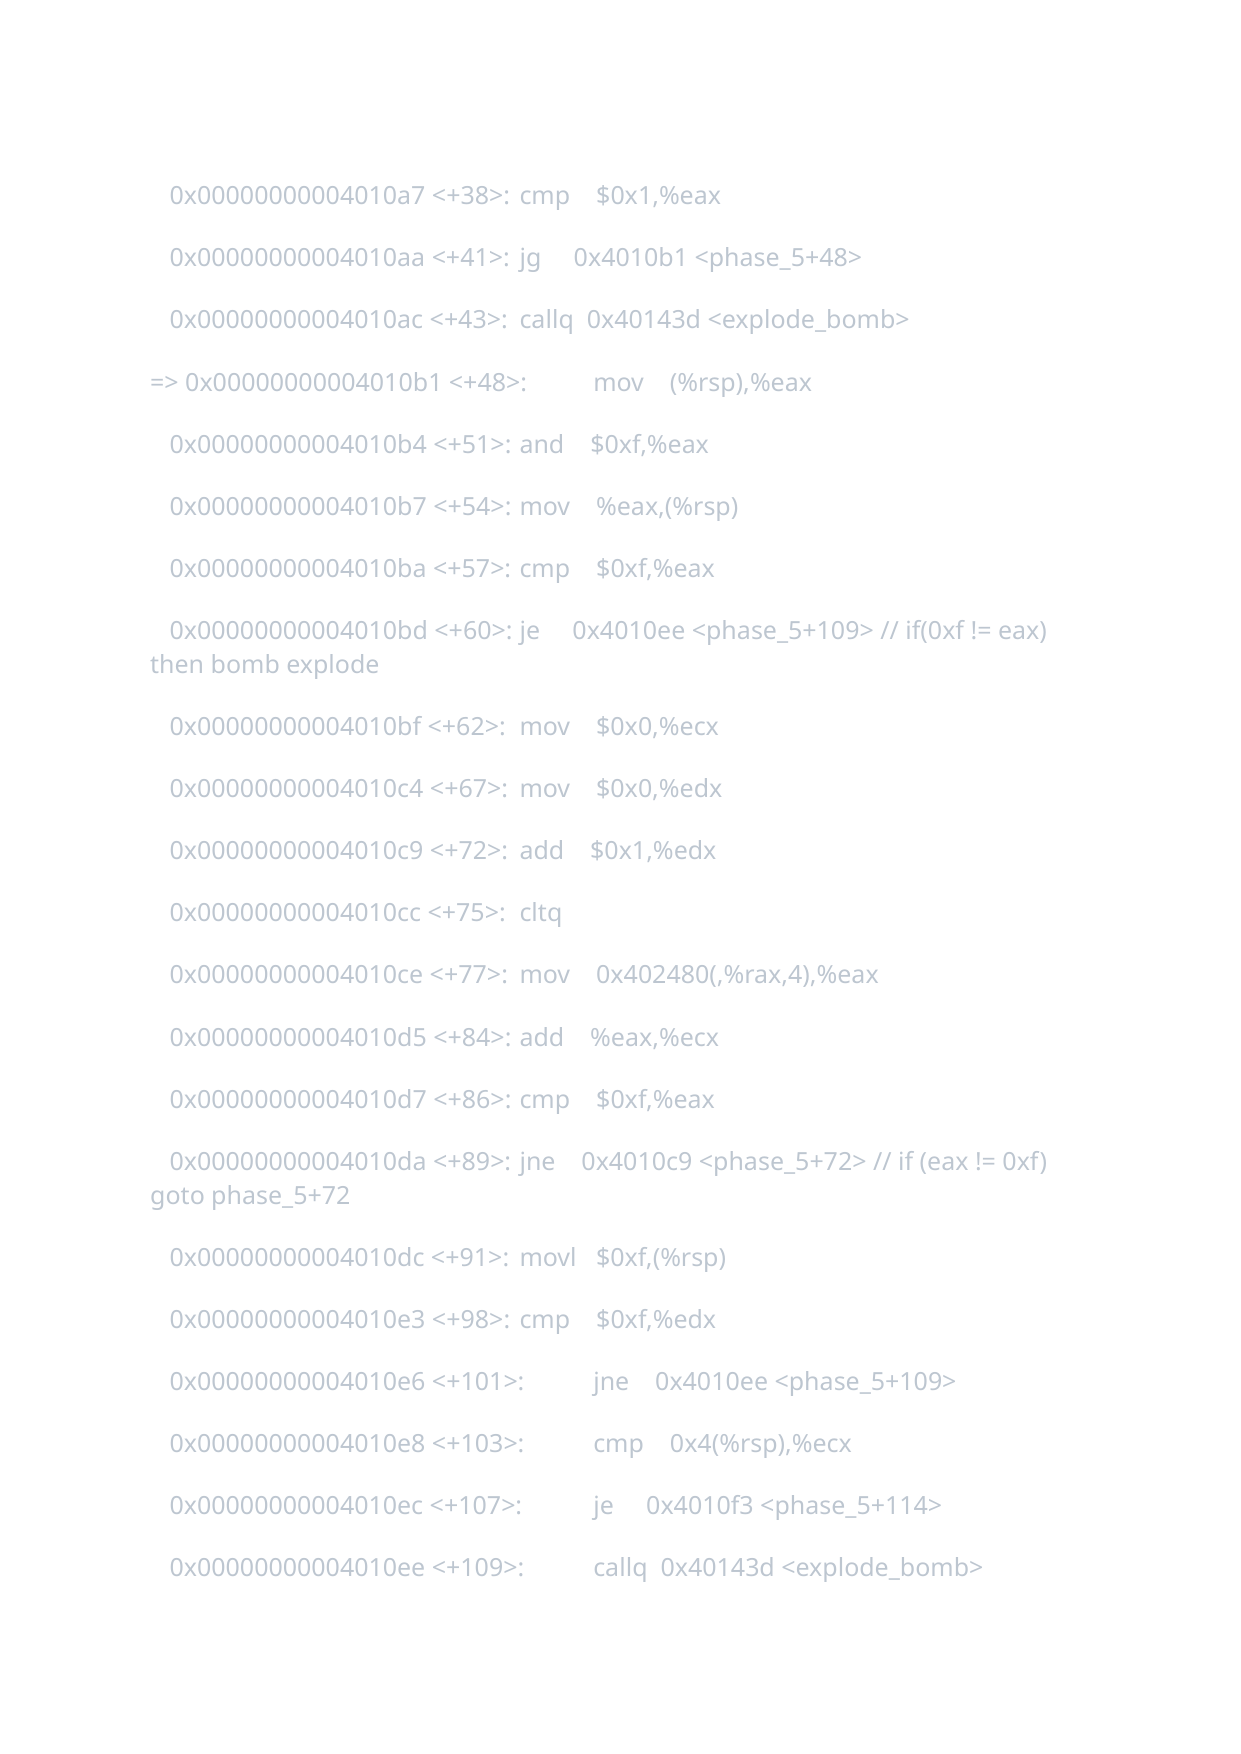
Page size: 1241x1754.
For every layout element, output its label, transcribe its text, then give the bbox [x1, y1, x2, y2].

text 0x00000000004010bd <+60>: je 0x4010ee <phase_5+109> // if(0xf != eax) then bomb explode [150, 681, 1090, 749]
text 0x00000000004010a2 <+33>: callq 0x400bb0 <__isoc99_sscanf@plt> [150, 179, 1090, 213]
text 0x00000000004010b7 <+54>: mov %eax,(%rsp) [150, 556, 1090, 590]
text 0x00000000004010e6 <+101>: jne 0x4010ee <phase_5+109> [150, 1440, 1090, 1474]
text 0x00000000004010e8 <+103>: cmp 0x4(%rsp),%ecx [150, 1503, 1090, 1537]
text => 0x00000000004010b1 <+48>: mov (%rsp),%eax [150, 430, 1090, 464]
text 0x00000000004010c9 <+72>: add $0x1,%edx [150, 904, 1090, 938]
text 0x00000000004010ac <+43>: callq 0x40143d <explode_bomb> [150, 367, 1090, 401]
text 0x00000000004010e3 <+98>: cmp $0xf,%edx [150, 1377, 1090, 1412]
text 0x00000000004010ba <+57>: cmp $0xf,%eax [150, 618, 1090, 652]
text 0x00000000004010cc <+75>: cltq [150, 967, 1090, 1001]
text 0x00000000004010ec <+107>: je 0x4010f3 <phase_5+114> [150, 1566, 1090, 1600]
text 0x00000000004010d7 <+86>: cmp $0xf,%eax [150, 1155, 1090, 1189]
text 0x00000000004010ce <+77>: mov 0x402480(,%rax,4),%eax [150, 1029, 1090, 1063]
text 0x00000000004010c4 <+67>: mov $0x0,%edx [150, 841, 1090, 875]
text 0x00000000004010aa <+41>: jg 0x4010b1 <phase_5+48> [150, 304, 1090, 338]
text 0x00000000004010bf <+62>: mov $0x0,%ecx [150, 778, 1090, 812]
text 0x00000000004010d5 <+84>: add %eax,%ecx [150, 1092, 1090, 1126]
text 0x00000000004010dc <+91>: movl $0xf,(%rsp) [150, 1315, 1090, 1349]
text 0x00000000004010a7 <+38>: cmp $0x1,%eax [150, 242, 1090, 276]
text 0x00000000004010b4 <+51>: and $0xf,%eax [150, 493, 1090, 527]
text 0x00000000004010da <+89>: jne 0x4010c9 <phase_5+72> // if (eax != 0xf) goto phase_5+72 [150, 1218, 1090, 1286]
